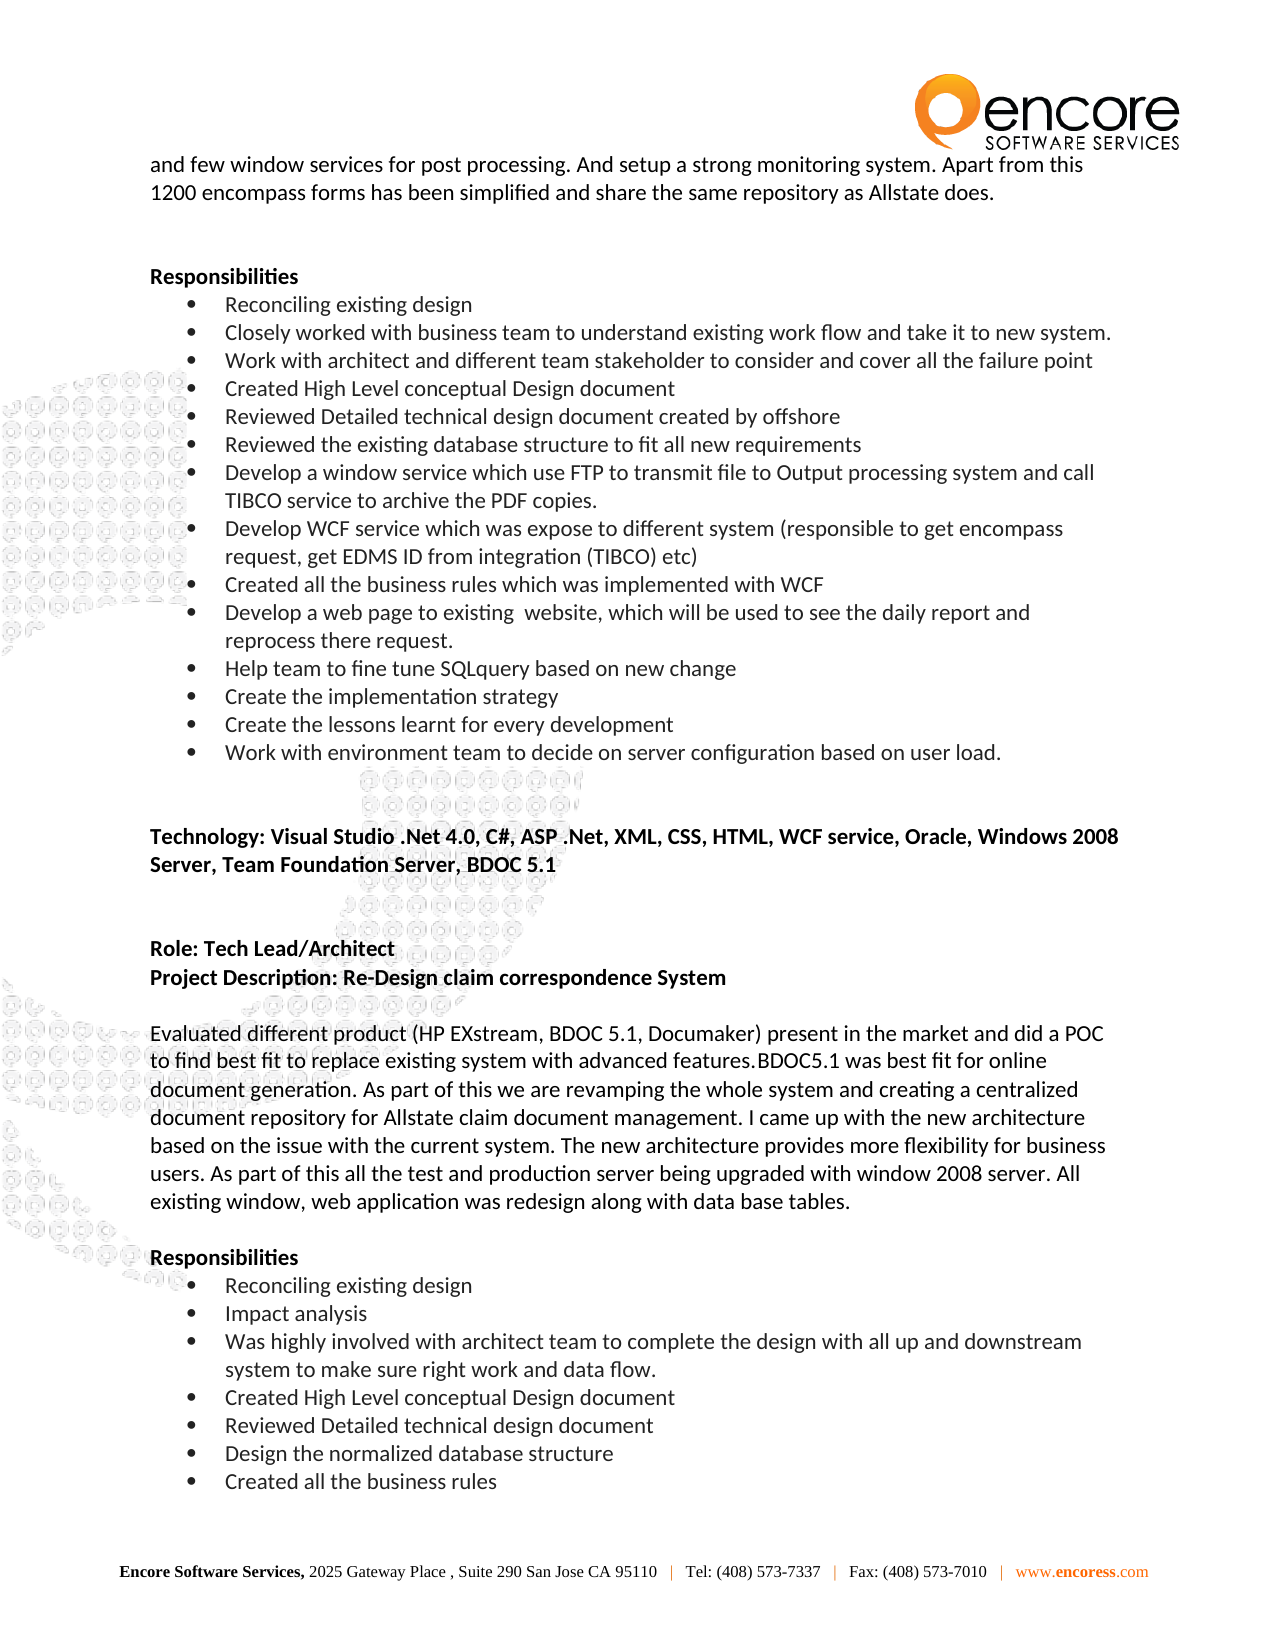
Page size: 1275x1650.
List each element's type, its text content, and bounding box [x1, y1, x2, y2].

text Responsibilities [150, 1243, 1125, 1271]
list Reconciling existing design [187, 1271, 1125, 1299]
list Reviewed Detailed technical design document created by offshore [187, 402, 1125, 430]
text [150, 150, 1125, 206]
list Created High Level conceptual Design document [187, 374, 1125, 402]
list Create the lessons learnt for every development [187, 710, 1125, 738]
list Reviewed the existing database structure to fit all new requirements [187, 430, 1125, 458]
list Work with architect and different team stakeholder to consider and cover all the failure point [187, 346, 1125, 374]
list Reviewed Detailed technical design document [187, 1411, 1125, 1439]
list Develop a window service which use FTP to transmit file to Output processing system and call TIBCO service to archive the PDF copies. [187, 458, 1125, 514]
picture [0, 349, 607, 1311]
list Develop WCF service which was expose to different system (responsible to get encompass request, get EDMS ID from integration (TIBCO) etc) [187, 514, 1125, 570]
list Was highly involved with architect team to complete the design with all up and downstream system to make sure right work and data flow. [187, 1327, 1125, 1383]
text Evaluated different product (HP EXstream, BDOC 5.1, Documaker) present in the market and did a POC to find best fit to replace existing system with advanced features.BDOC5.1 was best fit for online document generation. As part of this we are revamping the whole system and creating a centralized document repository for Allstate claim document management. I came up with the new architecture based on the issue with the current system. The new architecture provides more flexibility for business users. As part of this all the test and production server being upgraded with window 2008 server. All existing window, web application was redesign along with data base tables. [150, 1019, 1125, 1215]
list Develop a web page to existing website, which will be used to see the daily report and reprocess there request. [187, 598, 1125, 654]
list Created all the business rules [187, 1467, 1125, 1495]
subtitle Role: Tech Lead/Architect [150, 934, 1125, 963]
list Work with environment team to decide on server configuration based on user load. [187, 738, 1125, 766]
list Impact analysis [187, 1299, 1125, 1327]
text Project Description: Re-Design claim correspondence System [150, 963, 1125, 991]
list Design the normalized database structure [187, 1439, 1125, 1467]
list Created High Level conceptual Design document [187, 1383, 1125, 1411]
text Technology: Visual Studio .Net 4.0, C#, ASP .Net, XML, CSS, HTML, WCF service, Oracle, Windows 2008 Server, Team Foundation Server, BDOC 5.1 [150, 822, 1125, 878]
list Help team to fine tune SQLquery based on new change [187, 654, 1125, 682]
text Responsibilities [150, 262, 1125, 290]
list Create the implementation strategy [187, 682, 1125, 710]
picture [911, 71, 1186, 154]
list Reconciling existing design [187, 290, 1125, 318]
list Closely worked with business team to understand existing work flow and take it to new system. [187, 318, 1125, 346]
list Created all the business rules which was implemented with WCF [187, 570, 1125, 598]
